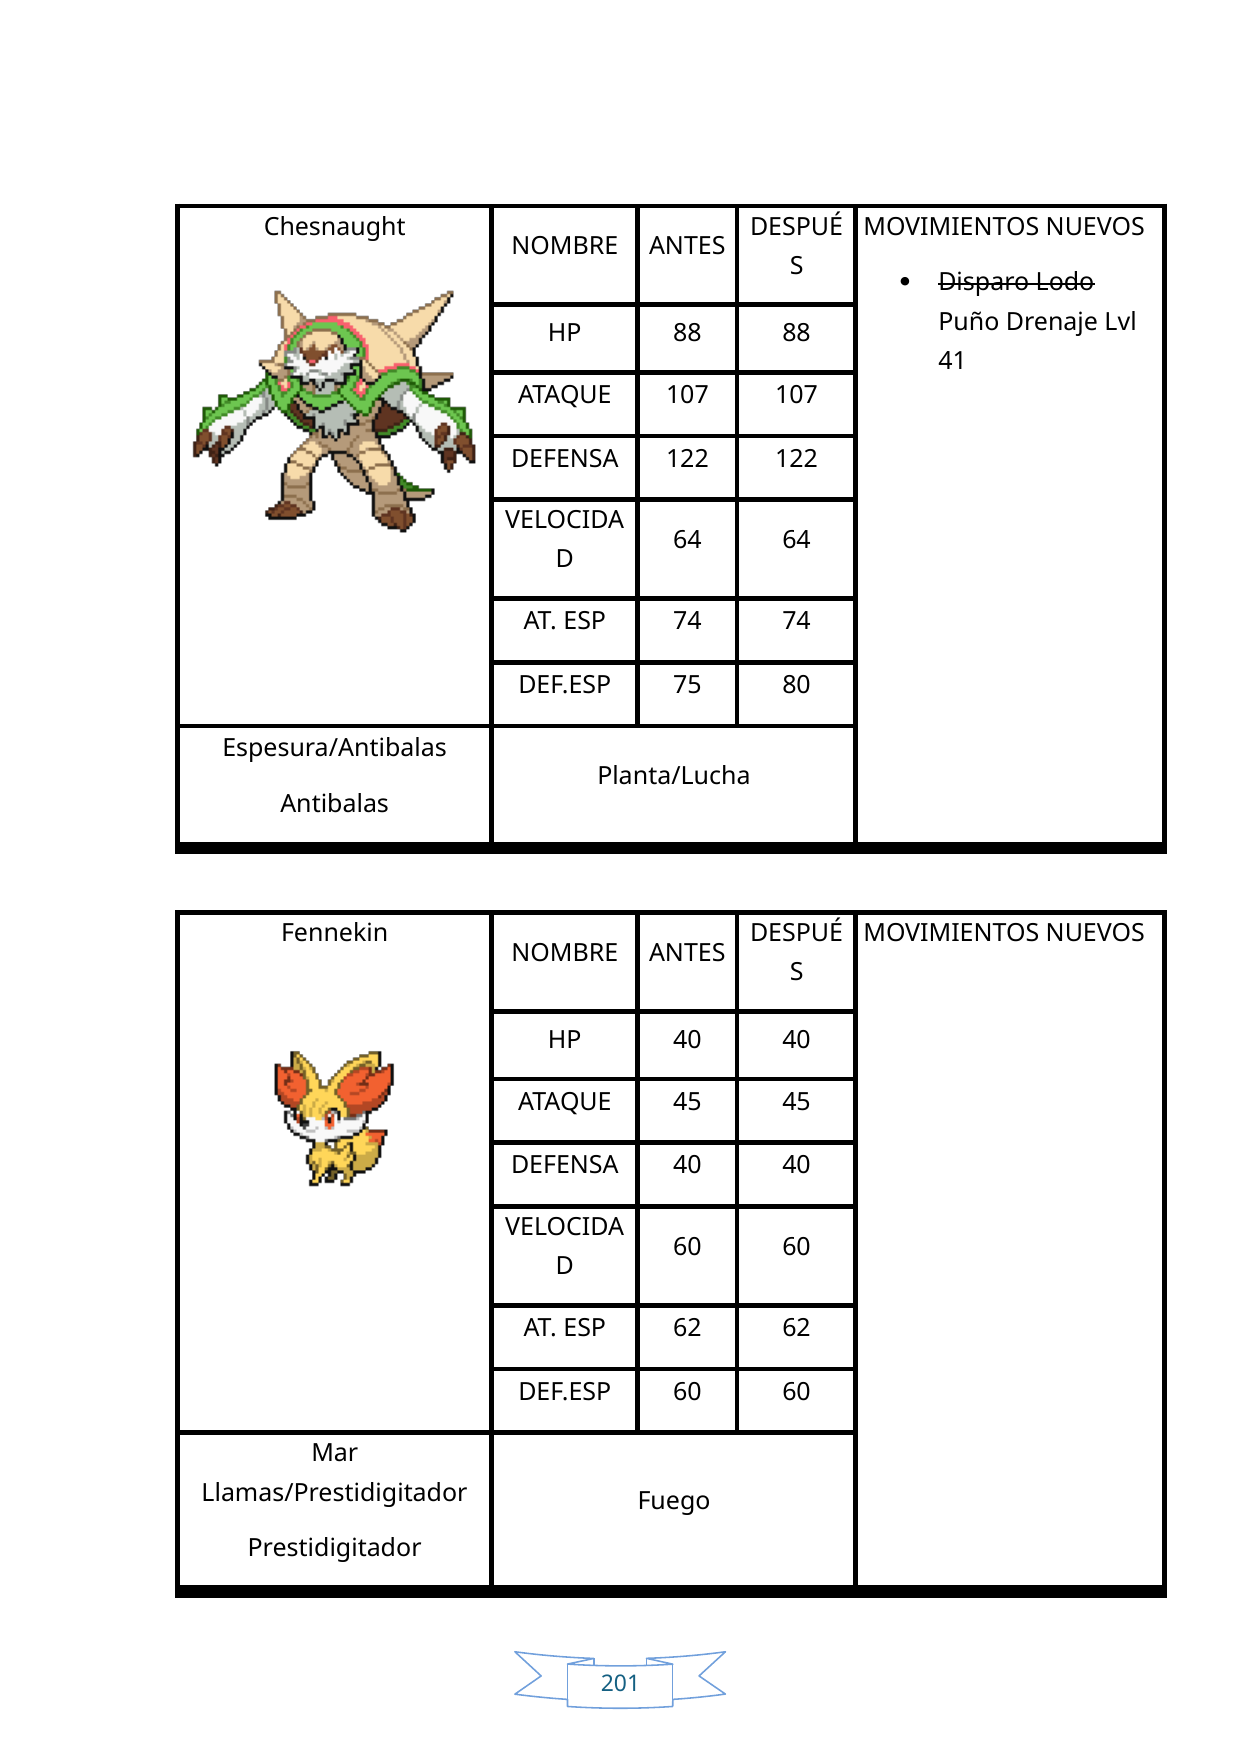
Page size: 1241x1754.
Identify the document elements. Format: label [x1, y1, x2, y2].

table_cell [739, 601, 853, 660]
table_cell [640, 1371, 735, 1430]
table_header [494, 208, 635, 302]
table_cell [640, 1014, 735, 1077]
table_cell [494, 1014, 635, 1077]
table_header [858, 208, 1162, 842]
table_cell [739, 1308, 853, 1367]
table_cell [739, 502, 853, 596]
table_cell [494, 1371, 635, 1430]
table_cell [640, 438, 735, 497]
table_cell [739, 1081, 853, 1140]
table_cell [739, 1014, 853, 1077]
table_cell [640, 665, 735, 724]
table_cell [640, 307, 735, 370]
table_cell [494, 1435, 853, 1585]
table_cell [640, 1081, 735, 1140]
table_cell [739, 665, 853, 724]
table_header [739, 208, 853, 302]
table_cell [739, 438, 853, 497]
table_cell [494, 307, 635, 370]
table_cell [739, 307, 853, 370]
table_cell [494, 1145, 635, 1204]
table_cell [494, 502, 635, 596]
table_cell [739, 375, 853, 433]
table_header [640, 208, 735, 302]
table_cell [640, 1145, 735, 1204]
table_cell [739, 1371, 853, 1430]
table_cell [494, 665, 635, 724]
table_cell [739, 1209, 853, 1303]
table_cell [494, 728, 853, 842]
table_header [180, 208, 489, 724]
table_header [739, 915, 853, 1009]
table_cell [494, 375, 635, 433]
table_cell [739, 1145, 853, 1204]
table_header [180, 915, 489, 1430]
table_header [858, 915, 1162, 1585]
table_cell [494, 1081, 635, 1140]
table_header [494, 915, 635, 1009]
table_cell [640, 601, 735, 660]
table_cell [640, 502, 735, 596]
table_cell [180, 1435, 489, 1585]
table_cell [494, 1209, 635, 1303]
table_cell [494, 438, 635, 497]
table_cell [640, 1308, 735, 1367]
picture [184, 263, 485, 564]
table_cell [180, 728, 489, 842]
picture [184, 970, 485, 1271]
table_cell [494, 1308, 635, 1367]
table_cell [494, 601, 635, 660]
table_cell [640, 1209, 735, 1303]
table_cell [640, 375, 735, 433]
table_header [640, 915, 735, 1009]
